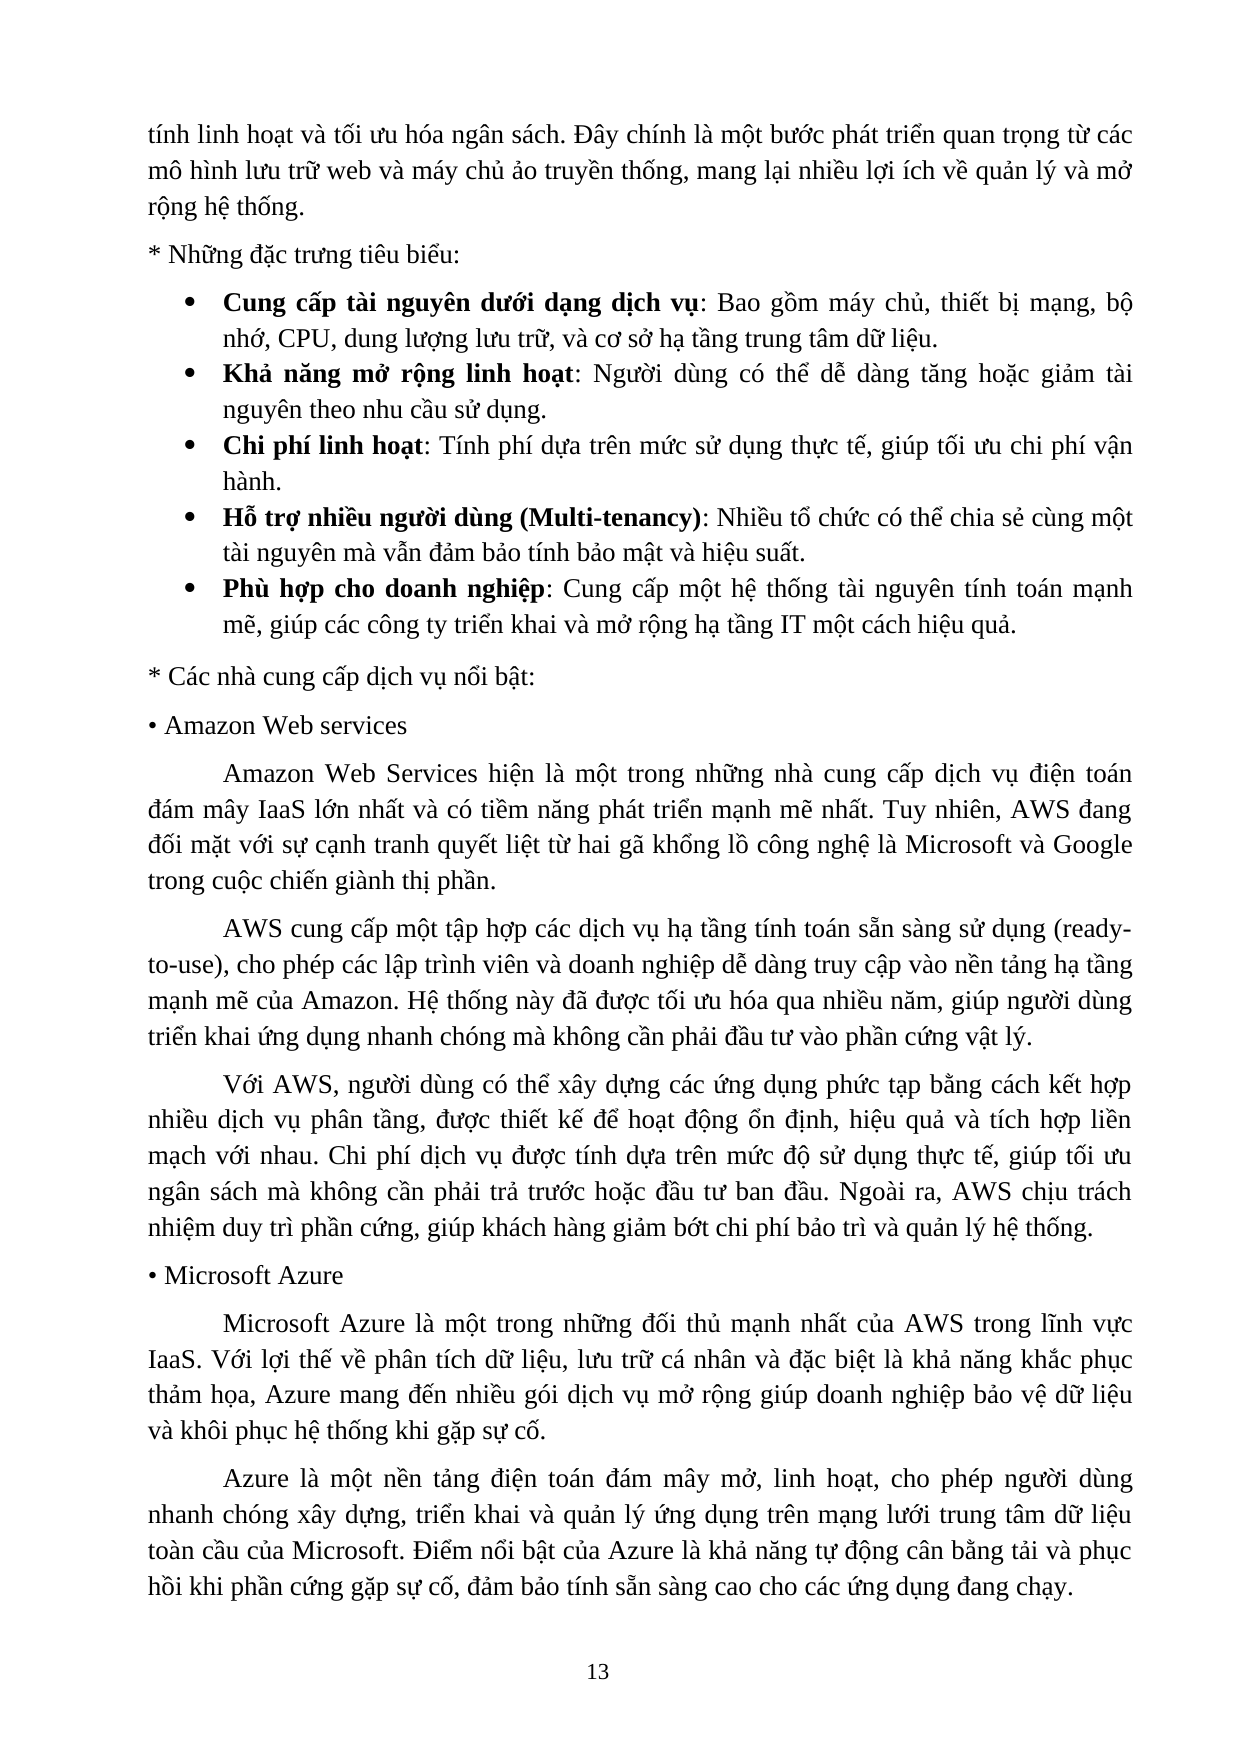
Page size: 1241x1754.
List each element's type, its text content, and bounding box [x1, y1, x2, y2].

list Phù hợp cho doanh nghiệp: Cung cấp một hệ thống tài nguyên tính toán mạnh mẽ, giúp các công ty triển khai và mở rộng hạ tầng IT một cách hiệu quả. [185, 572, 1134, 639]
list Khả năng mở rộng linh hoạt: Người dùng có thể dễ dàng tăng hoặc giảm tài nguyên theo nhu cầu sử dụng. [185, 358, 1134, 424]
text AWS cung cấp một tập hợp các dịch vụ hạ tầng tính toán sẵn sàng sử dụng (ready-to-use), cho phép các lập trình viên và doanh nghiệp dễ dàng truy cập vào nền tảng hạ tầng mạnh mẽ của Amazon. Hệ thống này đã được tối ưu hóa qua nhiều năm, giúp người dùng triển khai ứng dụng nhanh chóng mà không cần phải đầu tư vào phần cứng vật lý. [148, 912, 1134, 1051]
text Microsoft Azure là một trong những đối thủ mạnh nhất của AWS trong lĩnh vực IaaS. Với lợi thế về phân tích dữ liệu, lưu trữ cá nhân và đặc biệt là khả năng khắc phục thảm họa, Azure mang đến nhiều gói dịch vụ mở rộng giúp doanh nghiệp bảo vệ dữ liệu và khôi phục hệ thống khi gặp sự cố. [148, 1307, 1134, 1446]
list Cung cấp tài nguyên dưới dạng dịch vụ: Bao gồm máy chủ, thiết bị mạng, bộ nhớ, CPU, dung lượng lưu trữ, và cơ sở hạ tầng trung tâm dữ liệu. [185, 286, 1134, 353]
text * Các nhà cung cấp dịch vụ nổi bật: [148, 661, 1134, 692]
text Azure là một nền tảng điện toán đám mây mở, linh hoạt, cho phép người dùng nhanh chóng xây dựng, triển khai và quản lý ứng dụng trên mạng lưới trung tâm dữ liệu toàn cầu của Microsoft. Điểm nổi bật của Azure là khả năng tự động cân bằng tải và phục hồi khi phần cứng gặp sự cố, đảm bảo tính sẵn sàng cao cho các ứng dụng đang chạy. [148, 1463, 1134, 1601]
text Với AWS, người dùng có thể xây dựng các ứng dụng phức tạp bằng cách kết hợp nhiều dịch vụ phân tầng, được thiết kế để hoạt động ổn định, hiệu quả và tích hợp liền mạch với nhau. Chi phí dịch vụ được tính dựa trên mức độ sử dụng thực tế, giúp tối ưu ngân sách mà không cần phải trả trước hoặc đầu tư ban đầu. Ngoài ra, AWS chịu trách nhiệm duy trì phần cứng, giúp khách hàng giảm bớt chi phí bảo trì và quản lý hệ thống. [148, 1068, 1134, 1242]
list Chi phí linh hoạt: Tính phí dựa trên mức sử dụng thực tế, giúp tối ưu chi phí vận hành. [185, 429, 1134, 496]
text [148, 118, 1134, 221]
list Hỗ trợ nhiều người dùng (Multi-tenancy): Nhiều tổ chức có thể chia sẻ cùng một tài nguyên mà vẫn đảm bảo tính bảo mật và hiệu suất. [185, 501, 1134, 568]
text • Microsoft Azure [148, 1259, 1134, 1290]
text • Amazon Web services [148, 709, 1134, 740]
text * Những đặc trưng tiêu biểu: [148, 238, 1134, 269]
text Amazon Web Services hiện là một trong những nhà cung cấp dịch vụ điện toán đám mây IaaS lớn nhất và có tiềm năng phát triển mạnh mẽ nhất. Tuy nhiên, AWS đang đối mặt với sự cạnh tranh quyết liệt từ hai gã khổng lồ công nghệ là Microsoft và Google trong cuộc chiến giành thị phần. [148, 757, 1134, 895]
